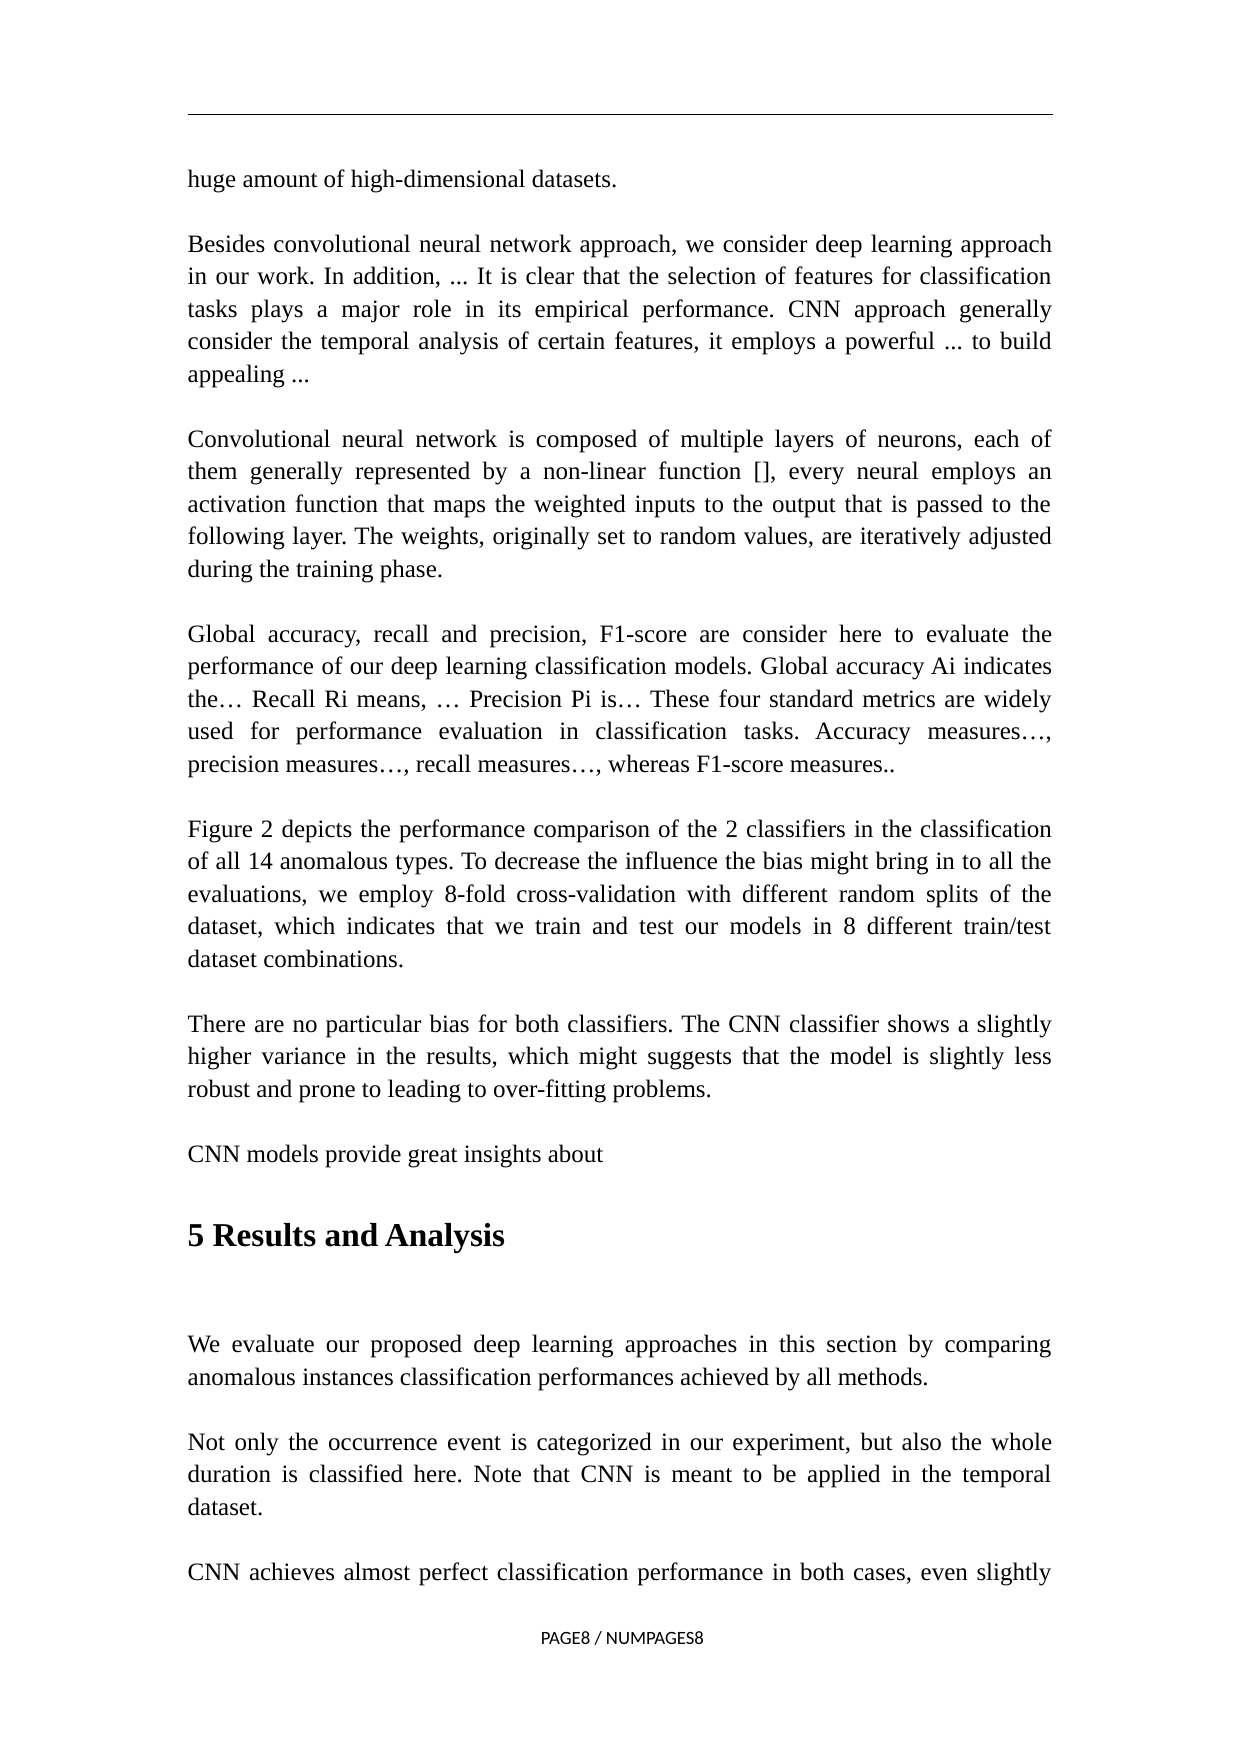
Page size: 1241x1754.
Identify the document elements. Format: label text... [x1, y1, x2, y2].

text There are no particular bias for both classifiers. The CNN classifier shows a slightly higher variance in the results, which might suggests that the model is slightly less robust and prone to leading to over-fitting problems. [187, 1007, 1053, 1104]
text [187, 162, 1053, 194]
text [187, 1555, 1053, 1587]
text Not only the occurrence event is categorized in our experiment, but also the whole duration is classified here. Note that CNN is meant to be applied in the temporal dataset. [187, 1425, 1053, 1522]
subtitle 5 Results and Analysis [187, 1202, 1053, 1267]
text Convolutional neural network is composed of multiple layers of neurons, each of them generally represented by a non-linear function [], every neural employs an activation function that maps the weighted inputs to the output that is passed to the following layer. The weights, originally set to random values, are iteratively adjusted during the training phase. [187, 422, 1053, 584]
text Global accuracy, recall and precision, F1-score are consider here to evaluate the performance of our deep learning classification models. Global accuracy Ai indicates the… Recall Ri means, … Precision Pi is… These four standard metrics are widely used for performance evaluation in classification tasks. Accuracy measures…, precision measures…, recall measures…, whereas F1-score measures.. [187, 617, 1053, 779]
text Figure 2 depicts the performance comparison of the 2 classifiers in the classification of all 14 anomalous types. To decrease the influence the bias might bring in to all the evaluations, we employ 8-fold cross-validation with different random splits of the dataset, which indicates that we train and test our models in 8 different train/test dataset combinations. [187, 812, 1053, 974]
text CNN models provide great insights about [187, 1137, 1053, 1169]
text We evaluate our proposed deep learning approaches in this section by comparing anomalous instances classification performances achieved by all methods. [187, 1327, 1053, 1392]
text Besides convolutional neural network approach, we consider deep learning approach in our work. In addition, ... It is clear that the selection of features for classification tasks plays a major role in its empirical performance. CNN approach generally consider the temporal analysis of certain features, it employs a powerful ... to build appealing ... [187, 227, 1053, 389]
